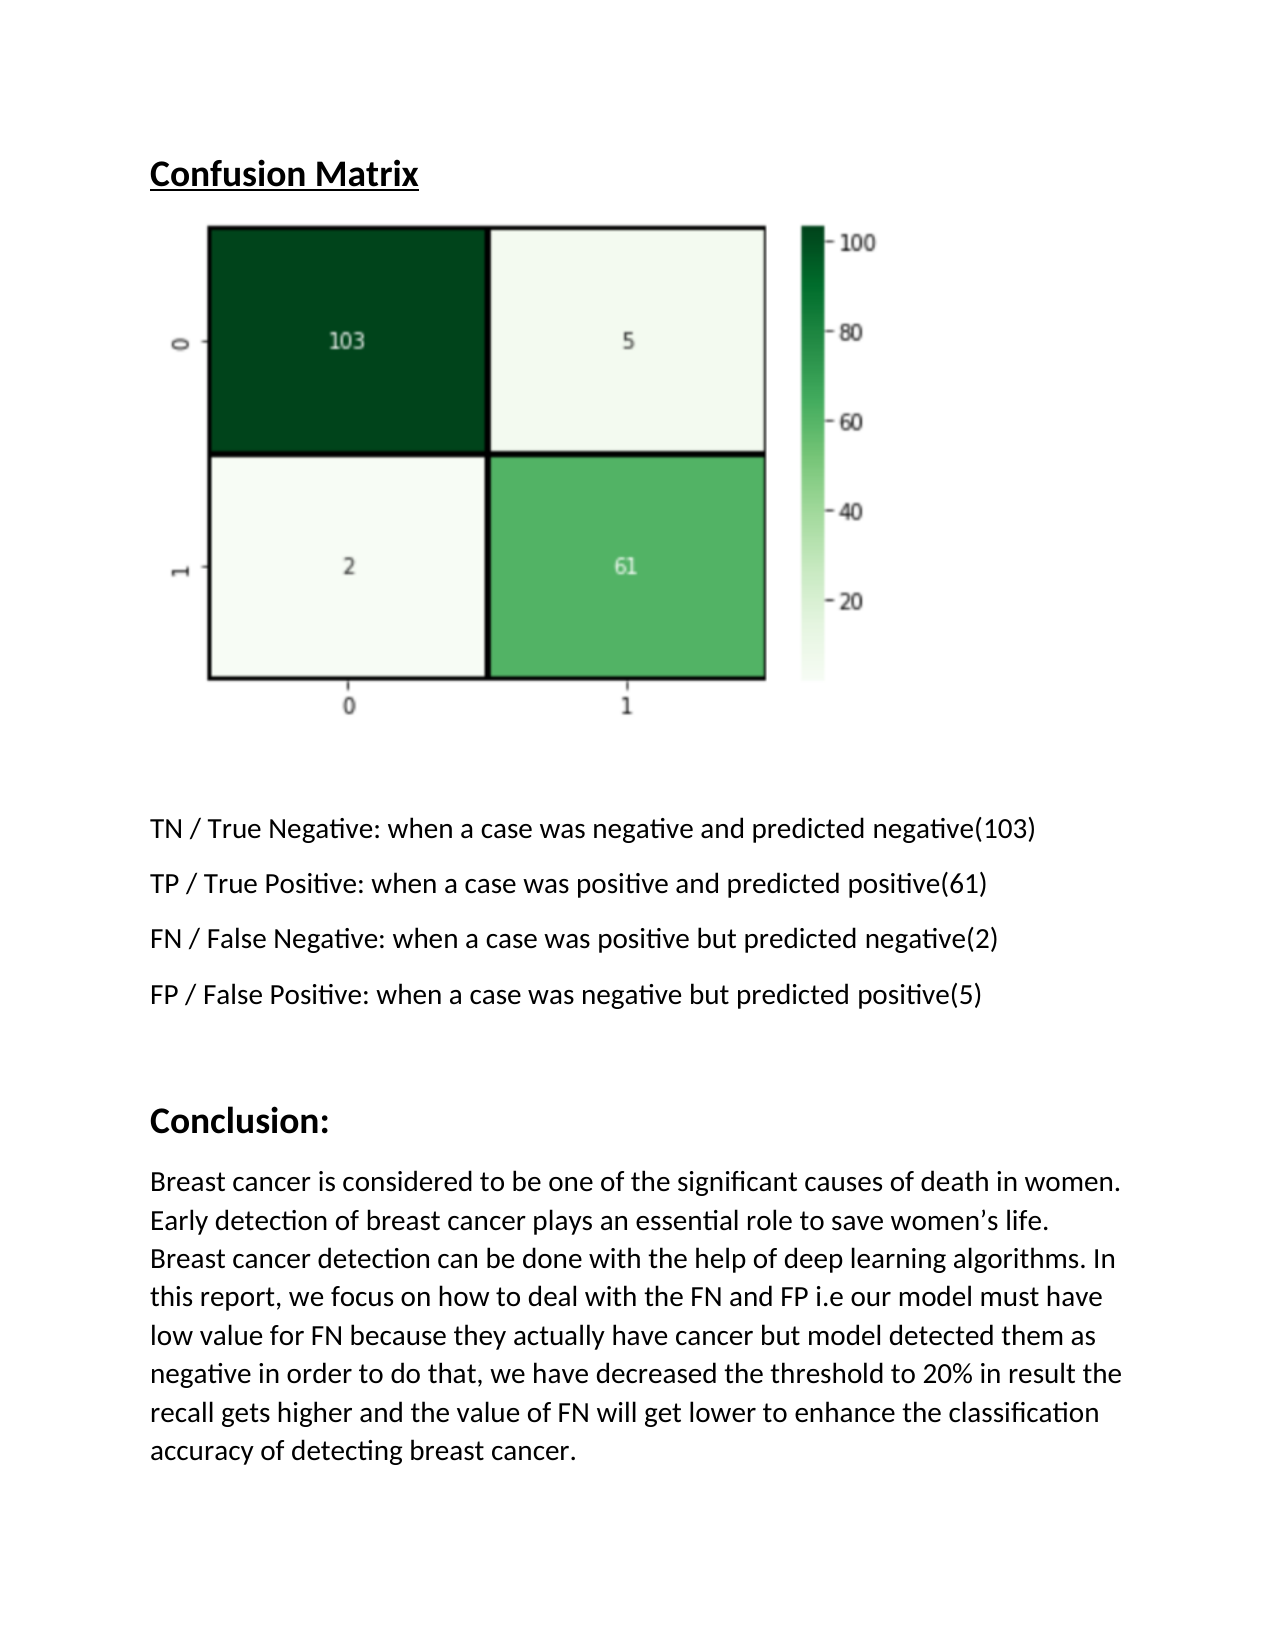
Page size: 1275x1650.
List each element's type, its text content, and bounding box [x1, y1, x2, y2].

text Breast cancer is considered to be one of the significant causes of death in women. Early detection of breast cancer plays an essential role to save women’s life. Breast cancer detection can be done with the help of deep learning algorithms. In this report, we focus on how to deal with the FN and FP i.e our model must have low value for FN because they actually have cancer but model detected them as negative in order to do that, we have decreased the threshold to 20% in result the recall gets higher and the value of FN will get lower to enhance the classification accuracy of detecting breast cancer. [150, 1163, 1125, 1468]
picture [150, 216, 901, 737]
text TP / True Positive: when a case was positive and predicted positive(61) [150, 866, 1125, 901]
text FP / False Positive: when a case was negative but predicted positive(5) [150, 976, 1125, 1011]
text TN / True Negative: when a case was negative and predicted negative(103) [150, 810, 1125, 846]
text Confusion Matrix [150, 150, 1125, 196]
text FN / False Negative: when a case was positive but predicted negative(2) [150, 921, 1125, 956]
text Conclusion: [150, 1097, 1125, 1143]
